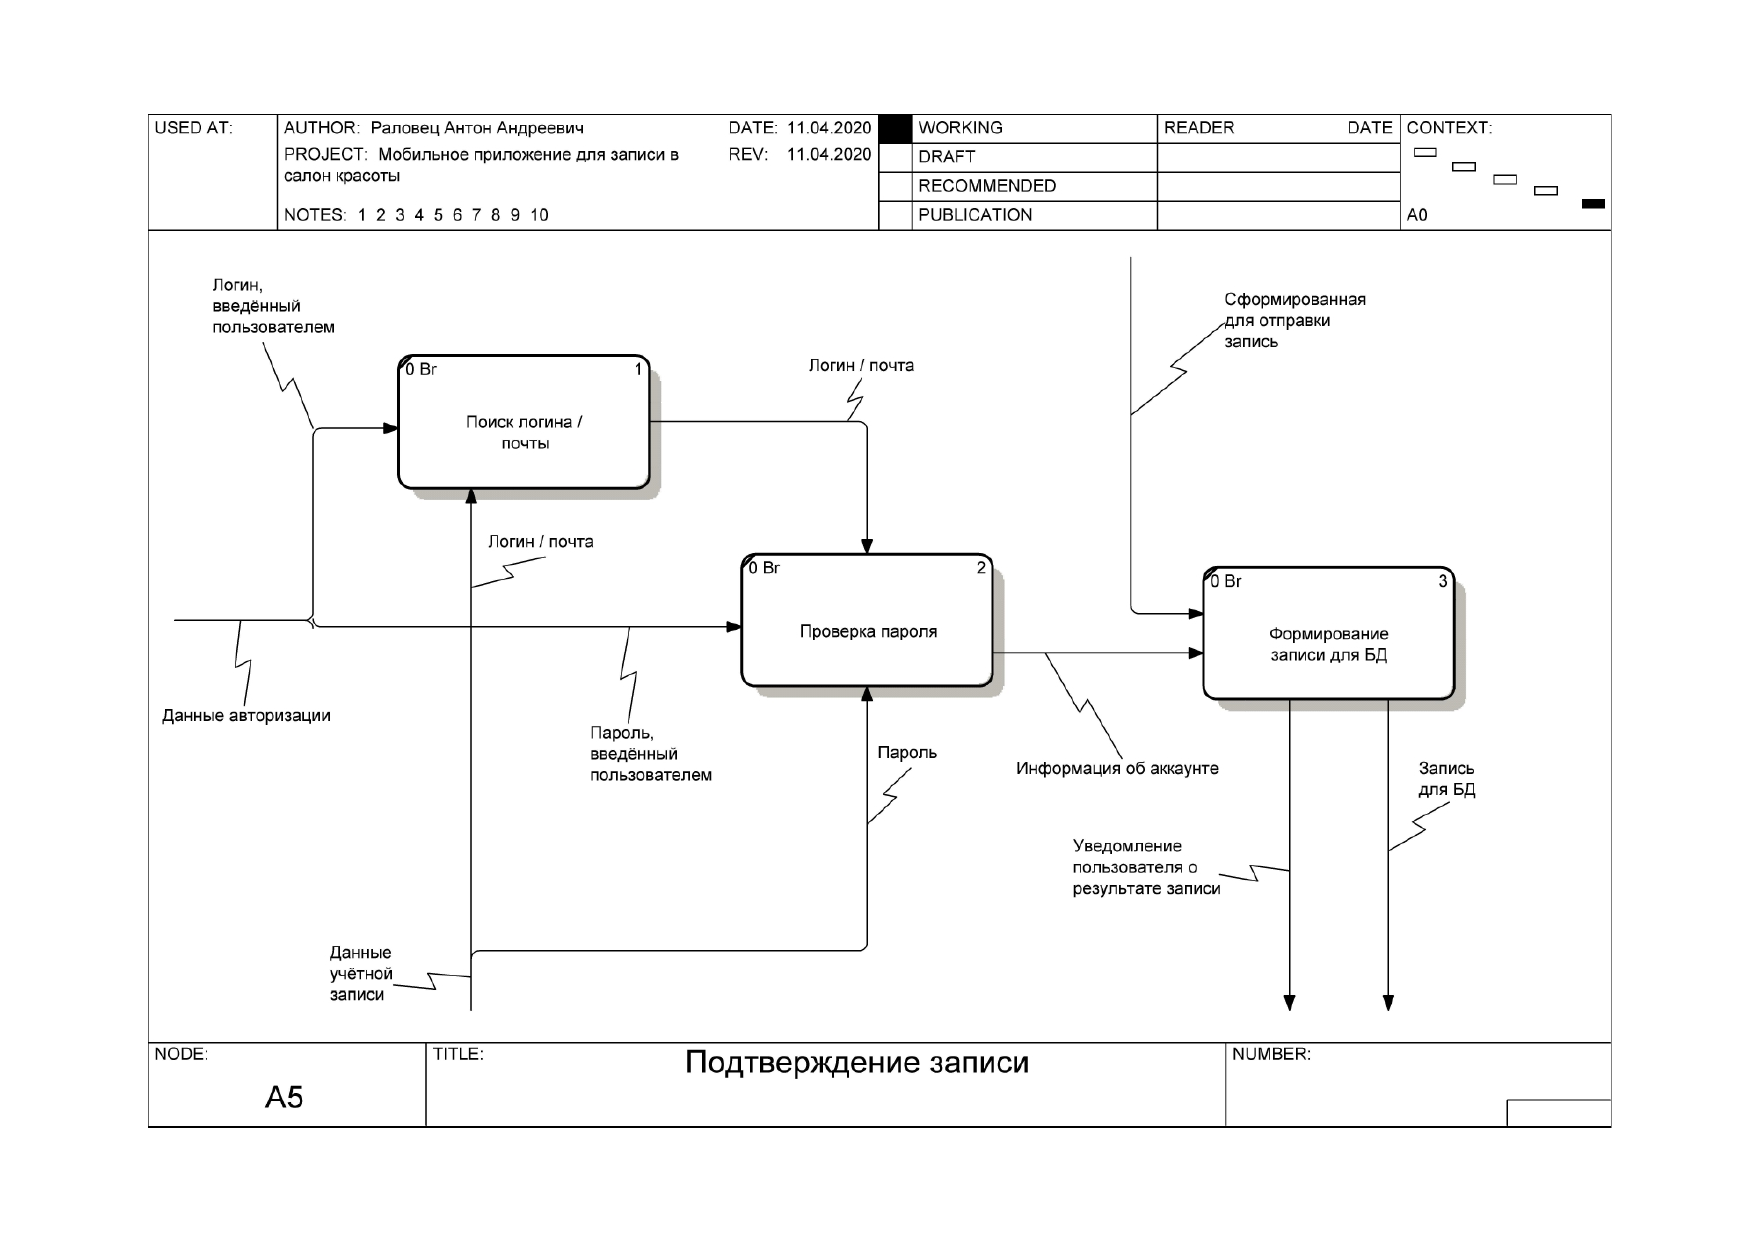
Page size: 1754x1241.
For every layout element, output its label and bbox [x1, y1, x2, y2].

picture [112, 75, 1655, 1166]
